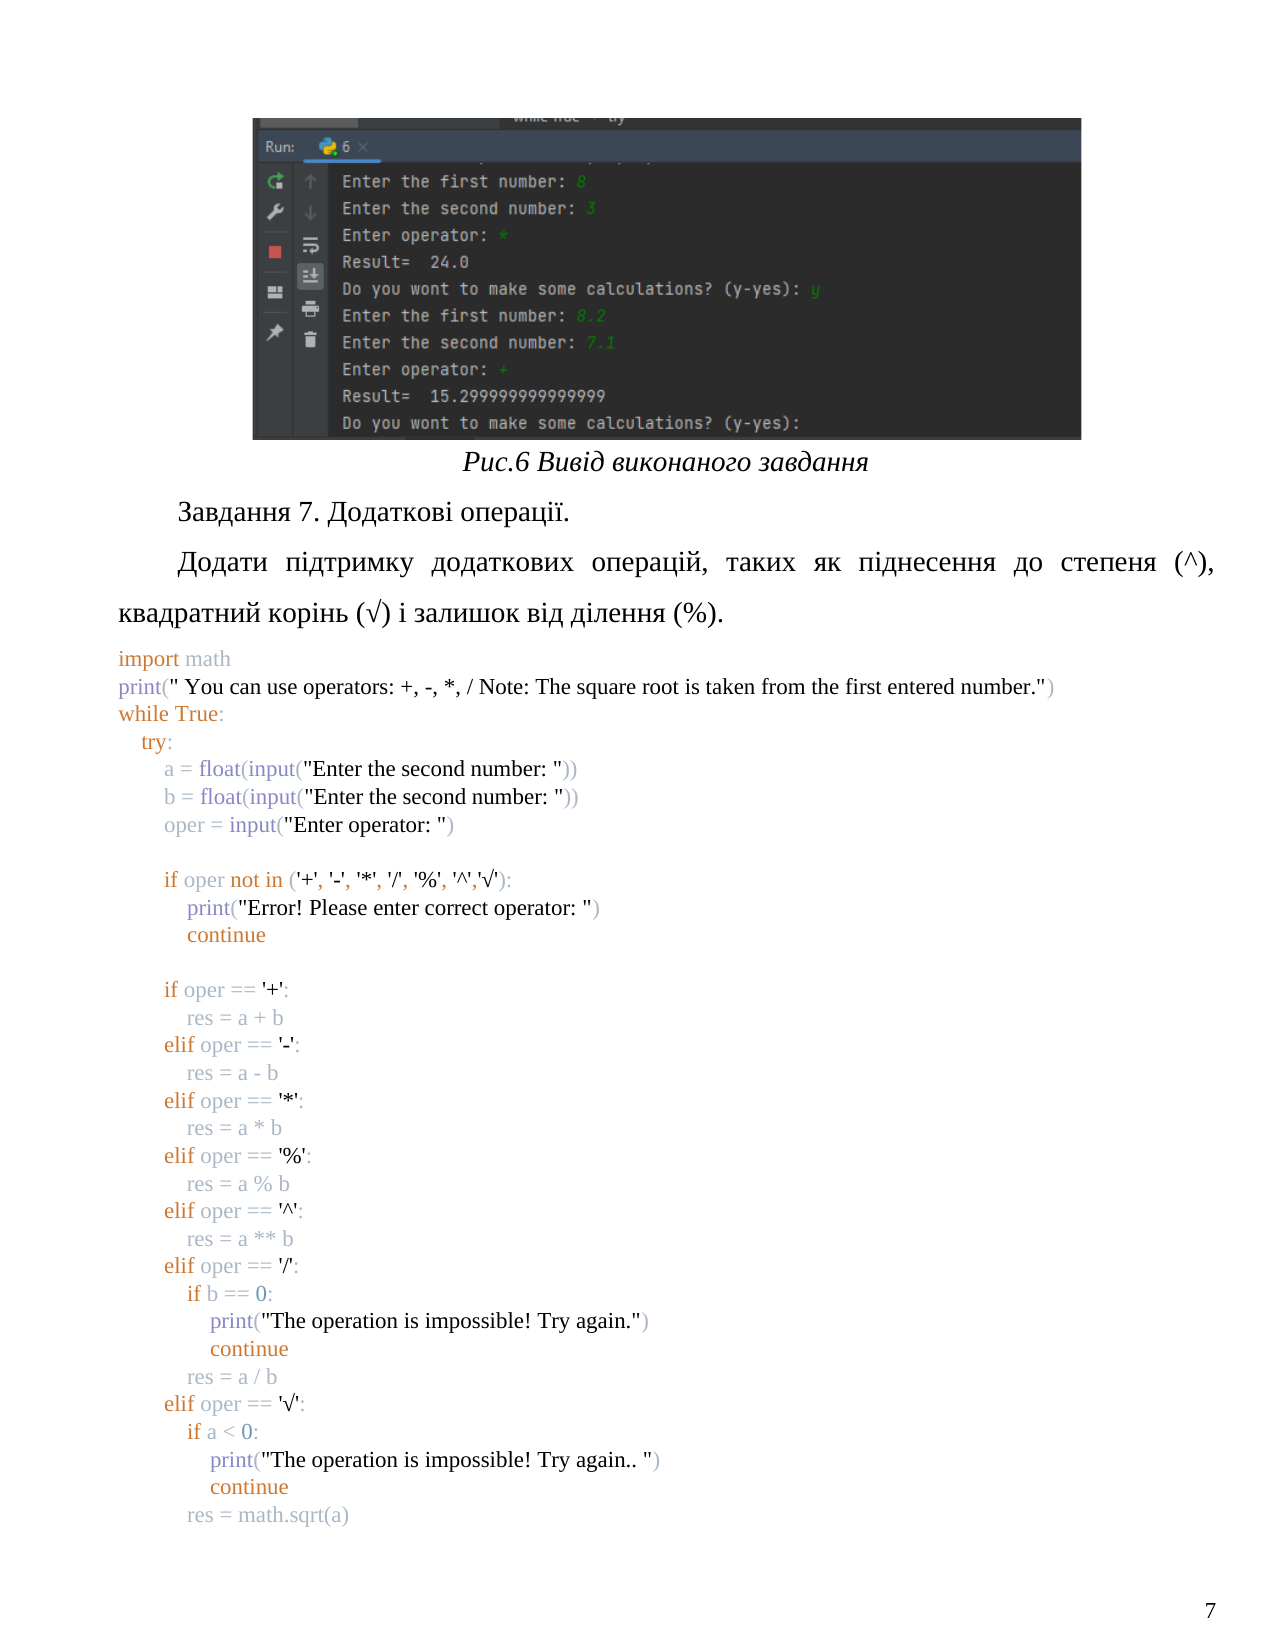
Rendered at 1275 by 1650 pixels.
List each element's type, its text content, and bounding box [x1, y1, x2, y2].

text Додати підтримку додаткових операцій, таких як піднесення до степеня (^), квадратний корінь (√) і залишок від ділення (%). [118, 544, 1216, 628]
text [118, 645, 1216, 1527]
text Завдання 7. Додаткові операції. [118, 494, 1216, 528]
picture [252, 118, 1082, 440]
text Рис.6 Вивід виконаного завдання [118, 444, 1216, 477]
